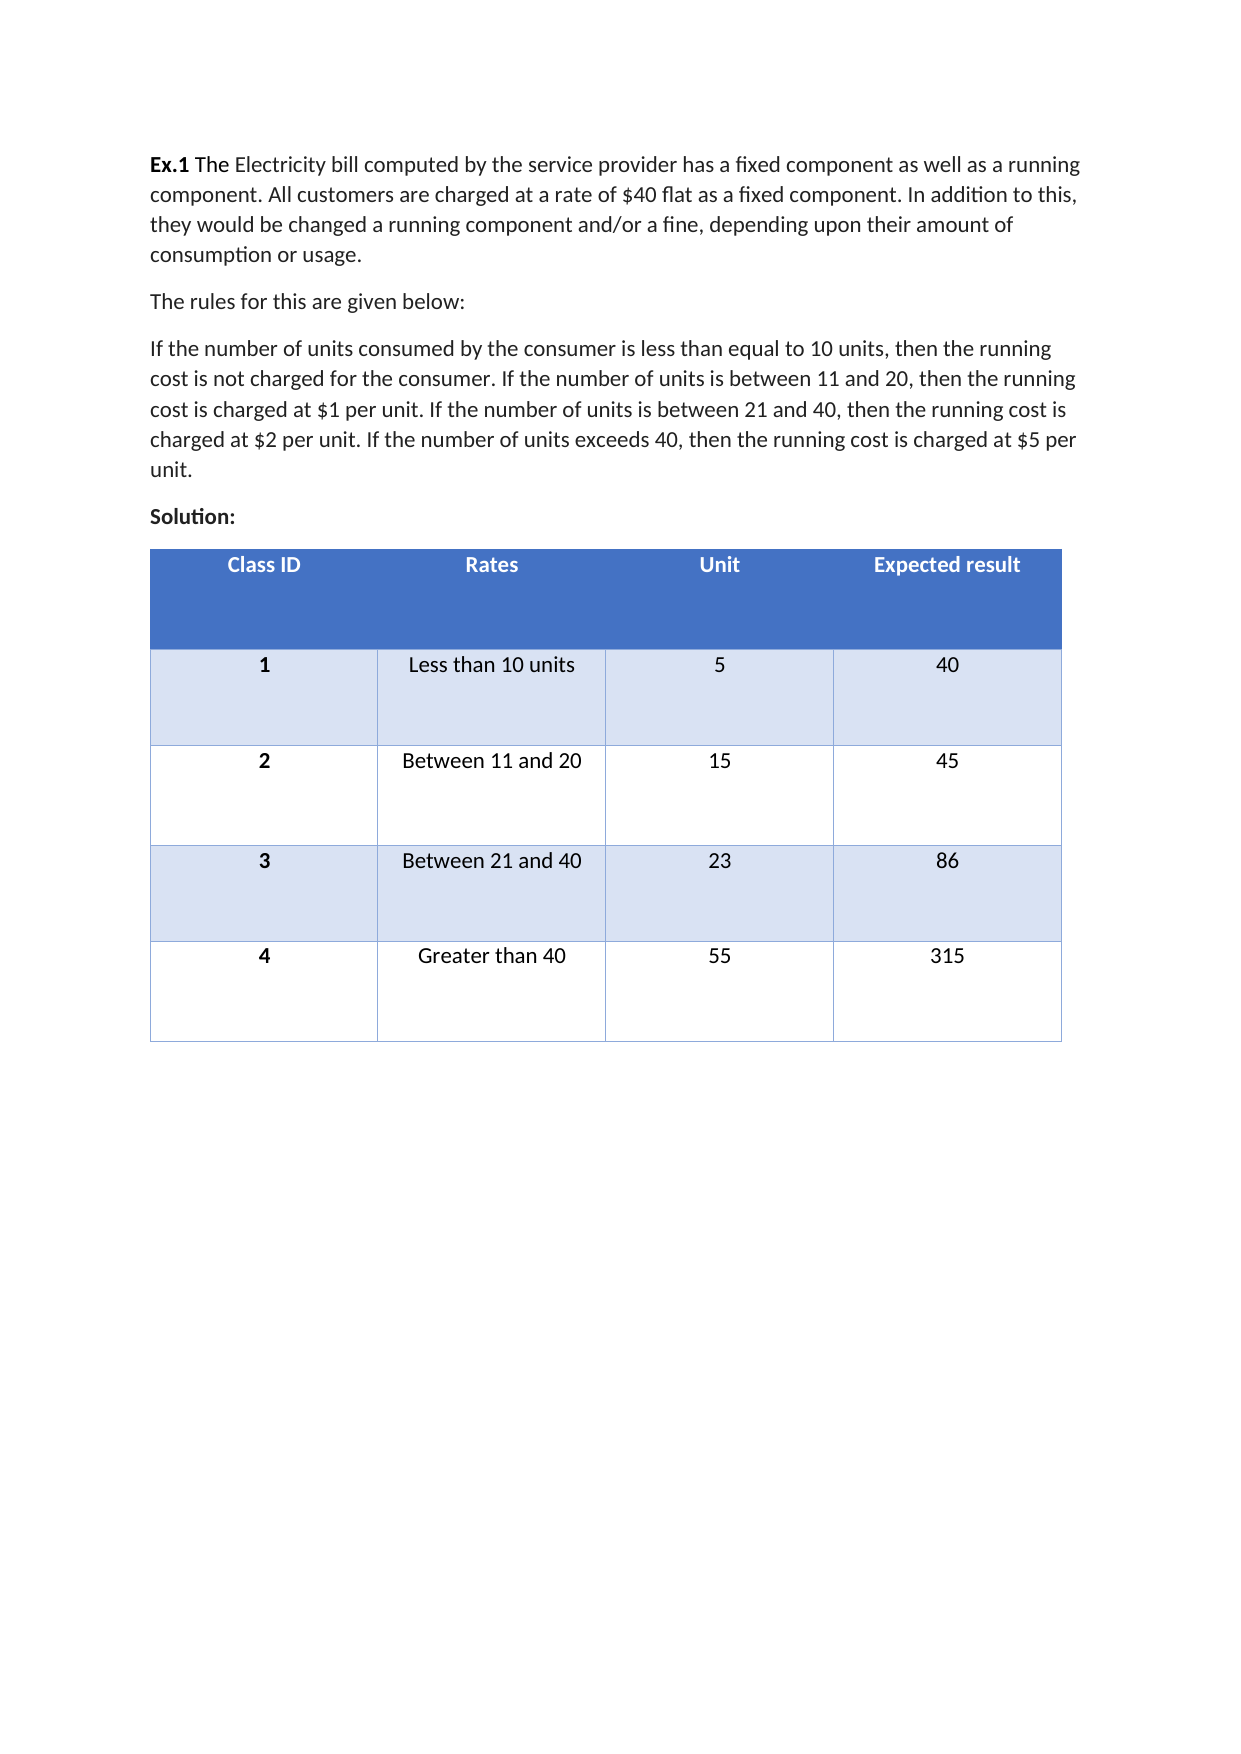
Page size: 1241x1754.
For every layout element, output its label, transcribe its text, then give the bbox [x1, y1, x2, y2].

table_cell 15 [606, 746, 833, 845]
text Ex.1 The Electricity bill computed by the service provider has a fixed component as well as a running component. All customers are charged at a rate of $40 flat as a fixed component. In addition to this, they would be changed a running component and/or a fine, depending upon their amount of consumption or usage. [150, 150, 1090, 269]
table_cell 4 [151, 942, 377, 1041]
table_cell 23 [606, 846, 833, 941]
table_header Rates [378, 550, 605, 649]
table_header Unit [606, 550, 833, 649]
table_cell Between 11 and 20 [378, 746, 605, 845]
table_cell 55 [606, 942, 833, 1041]
table_cell 5 [606, 650, 833, 745]
table_header Class ID [151, 550, 377, 649]
table_cell Greater than 40 [378, 942, 605, 1041]
table_cell 3 [151, 846, 377, 941]
table_cell Between 21 and 40 [378, 846, 605, 941]
text If the number of units consumed by the consumer is less than equal to 10 units, then the running cost is not charged for the consumer. If the number of units is between 11 and 20, then the running cost is charged at $1 per unit. If the number of units is between 21 and 40, then the running cost is charged at $2 per unit. If the number of units exceeds 40, then the running cost is charged at $5 per unit. [150, 334, 1090, 483]
table_cell 1 [151, 650, 377, 745]
table_cell 315 [834, 942, 1061, 1041]
table_cell 86 [834, 846, 1061, 941]
text Solution: [150, 502, 1090, 530]
table_cell 40 [834, 650, 1061, 745]
table_cell 45 [834, 746, 1061, 845]
table_cell 2 [151, 746, 377, 845]
text The rules for this are given below: [150, 287, 1090, 316]
table_cell Less than 10 units [378, 650, 605, 745]
table_header Expected result [834, 550, 1061, 649]
